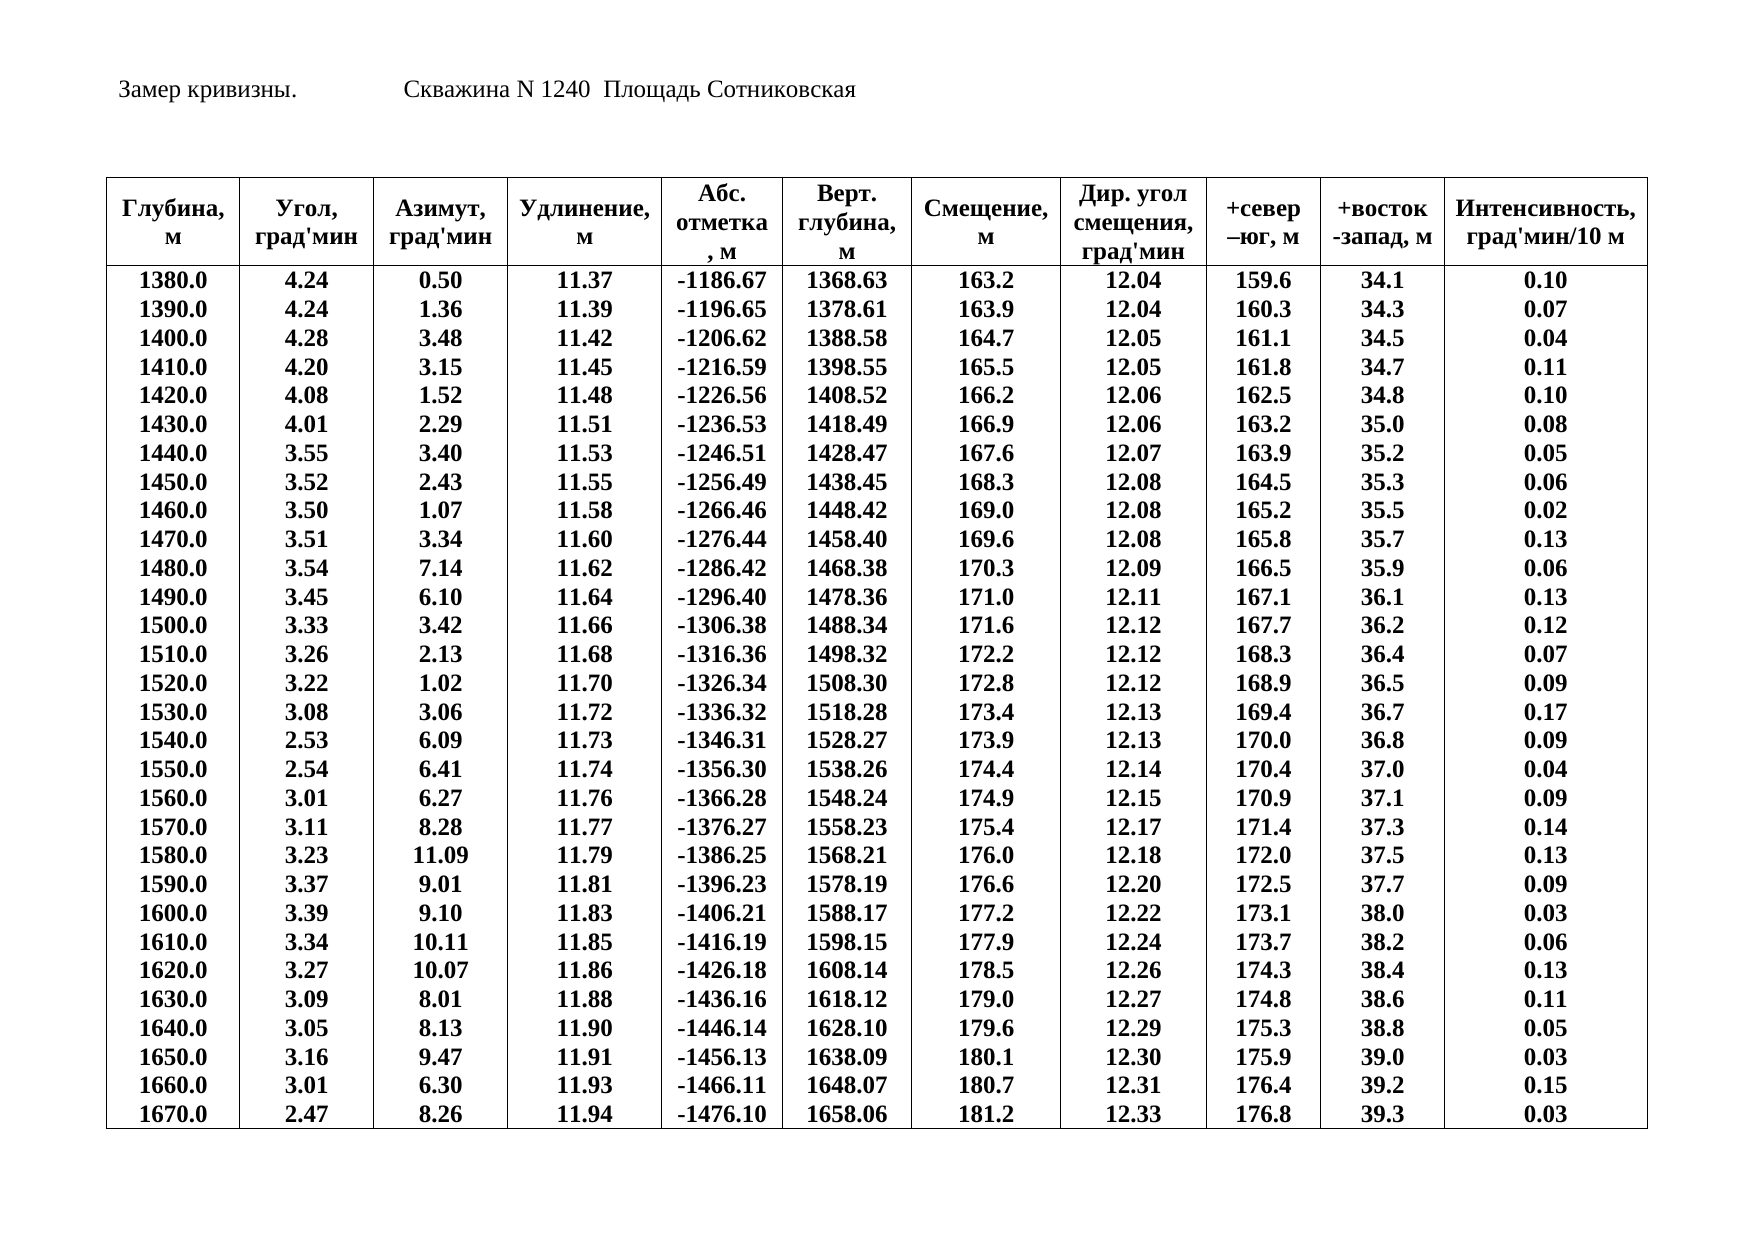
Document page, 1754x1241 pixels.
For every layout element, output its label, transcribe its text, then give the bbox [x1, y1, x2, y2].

table_header Глубина, м [107, 178, 239, 264]
table_header Интенсивность, град'мин/10 м [1445, 178, 1647, 264]
table_header +север –юг, м [1207, 178, 1320, 264]
table_header Абс. отметка, м [662, 178, 782, 264]
table_header Смещение, м [912, 178, 1060, 264]
table_header Удлинение, м [508, 178, 661, 264]
table_header Азимут, град'мин [374, 178, 507, 264]
table_header Дир. угол смещения, град'мин [1061, 178, 1206, 264]
table_header Угол, град'мин [240, 178, 373, 264]
table_header +восток -запад, м [1321, 178, 1444, 264]
table_header Верт. глубина, м [783, 178, 911, 264]
